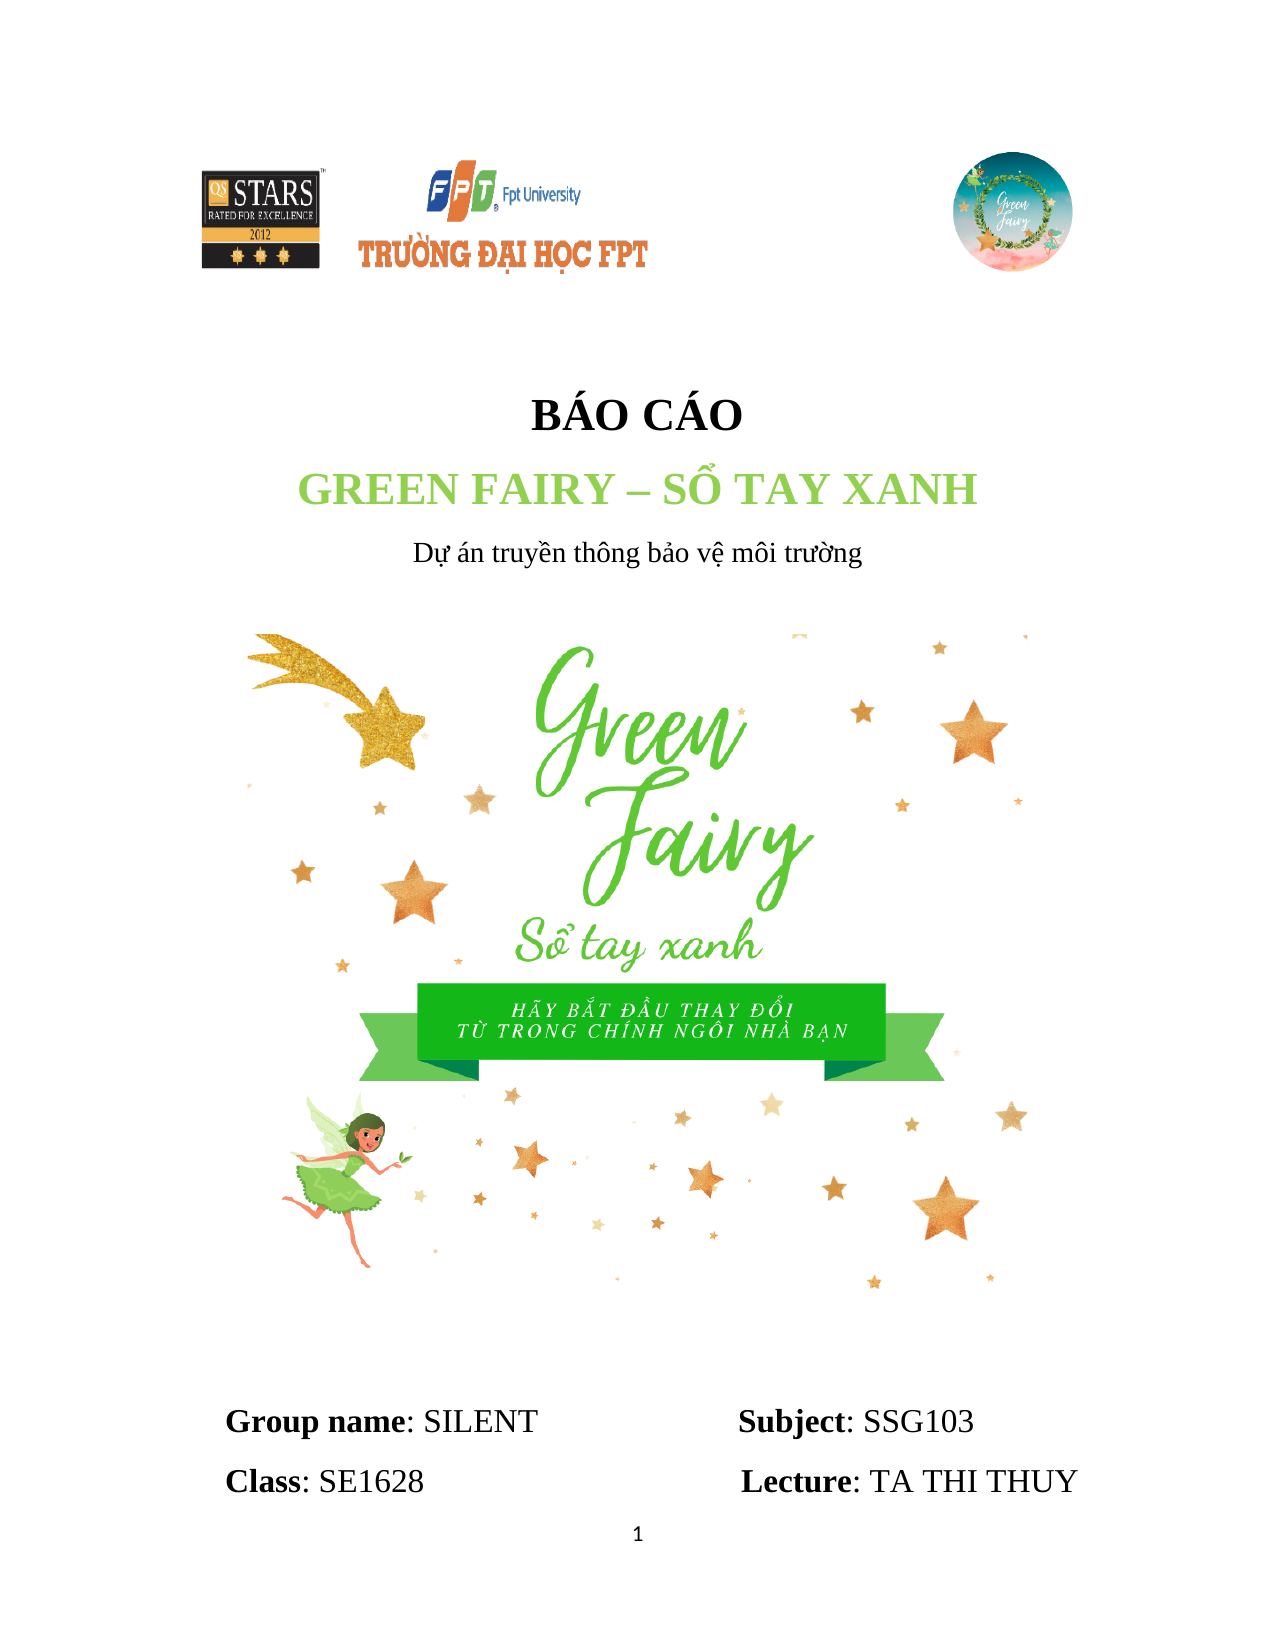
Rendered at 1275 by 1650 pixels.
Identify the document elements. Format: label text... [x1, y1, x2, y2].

text Dự án truyền thông bảo vệ môi trường [150, 535, 1125, 568]
text Class: SE1628 Lecture: TA THI THUY [150, 1462, 1125, 1500]
text Group name: SILENT Subject: SSG103 [150, 1401, 1125, 1439]
picture [201, 160, 648, 274]
picture [247, 634, 1028, 1289]
text GREEN FAIRY – SỔ TAY XANH [150, 461, 1125, 514]
text BÁO CÁO [150, 388, 1125, 441]
picture [951, 150, 1074, 274]
